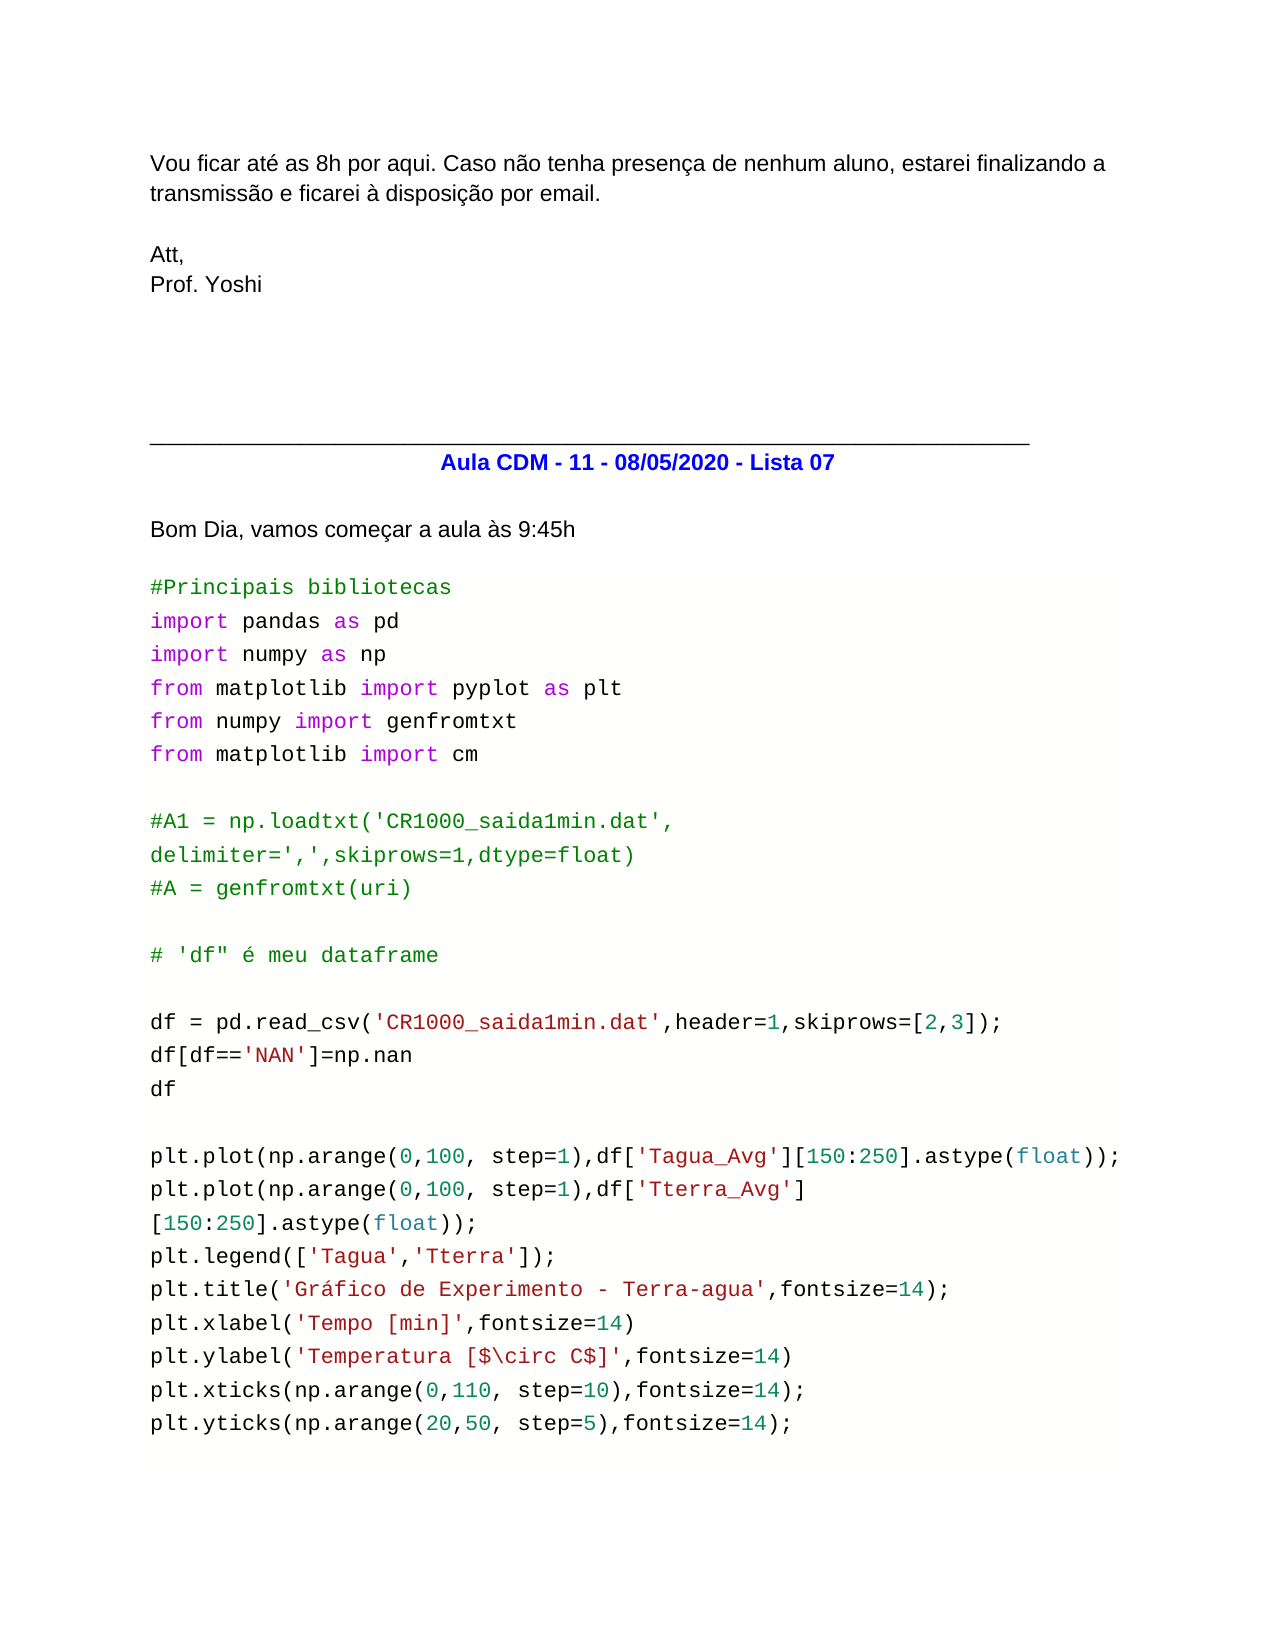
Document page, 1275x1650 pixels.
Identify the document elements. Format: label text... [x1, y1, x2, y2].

text from matplotlib import cm [150, 744, 1125, 768]
text #A = genfromtxt(uri) [150, 877, 1125, 902]
text df [150, 1078, 1125, 1103]
text Prof. Yoshi [150, 271, 1125, 297]
text from numpy import genfromtxt [150, 710, 1125, 735]
text plt.plot(np.arange(0,100, step=1),df['Tterra_Avg'][150:250].astype(float)); [150, 1178, 1125, 1237]
text Bom Dia, vamos começar a aula às 9:45h [150, 516, 1125, 542]
text Att, [150, 241, 1125, 267]
text # 'df" é meu dataframe [150, 944, 1125, 969]
text plt.ylabel('Temperatura [$\circ C$]',fontsize=14) [150, 1346, 1125, 1370]
text ____________________________________________________________________________ [150, 422, 1125, 446]
text import pandas as pd [150, 610, 1125, 635]
text plt.plot(np.arange(0,100, step=1),df['Tagua_Avg'][150:250].astype(float)); [150, 1145, 1125, 1170]
text df[df=='NAN']=np.nan [150, 1044, 1125, 1069]
text df = pd.read_csv('CR1000_saida1min.dat',header=1,skiprows=[2,3]); [150, 1011, 1125, 1036]
text plt.xticks(np.arange(0,110, step=10),fontsize=14); [150, 1379, 1125, 1404]
text from matplotlib import pyplot as plt [150, 677, 1125, 702]
text plt.title('Gráfico de Experimento - Terra-agua',fontsize=14); [150, 1279, 1125, 1303]
text import numpy as np [150, 643, 1125, 668]
text #A1 = np.loadtxt('CR1000_saida1min.dat', delimiter=',',skiprows=1,dtype=float) [150, 811, 1125, 869]
text plt.legend(['Tagua','Tterra']); [150, 1245, 1125, 1270]
text plt.xlabel('Tempo [min]',fontsize=14) [150, 1312, 1125, 1337]
text plt.yticks(np.arange(20,50, step=5),fontsize=14); [150, 1412, 1125, 1437]
title Aula CDM - 11 - 08/05/2020 - Lista 07 [150, 449, 1125, 476]
text #Principais bibliotecas [150, 576, 1125, 601]
text Vou ficar até as 8h por aqui. Caso não tenha presença de nenhum aluno, estarei finalizando a transmissão e ficarei à disposição por email. [150, 150, 1125, 207]
